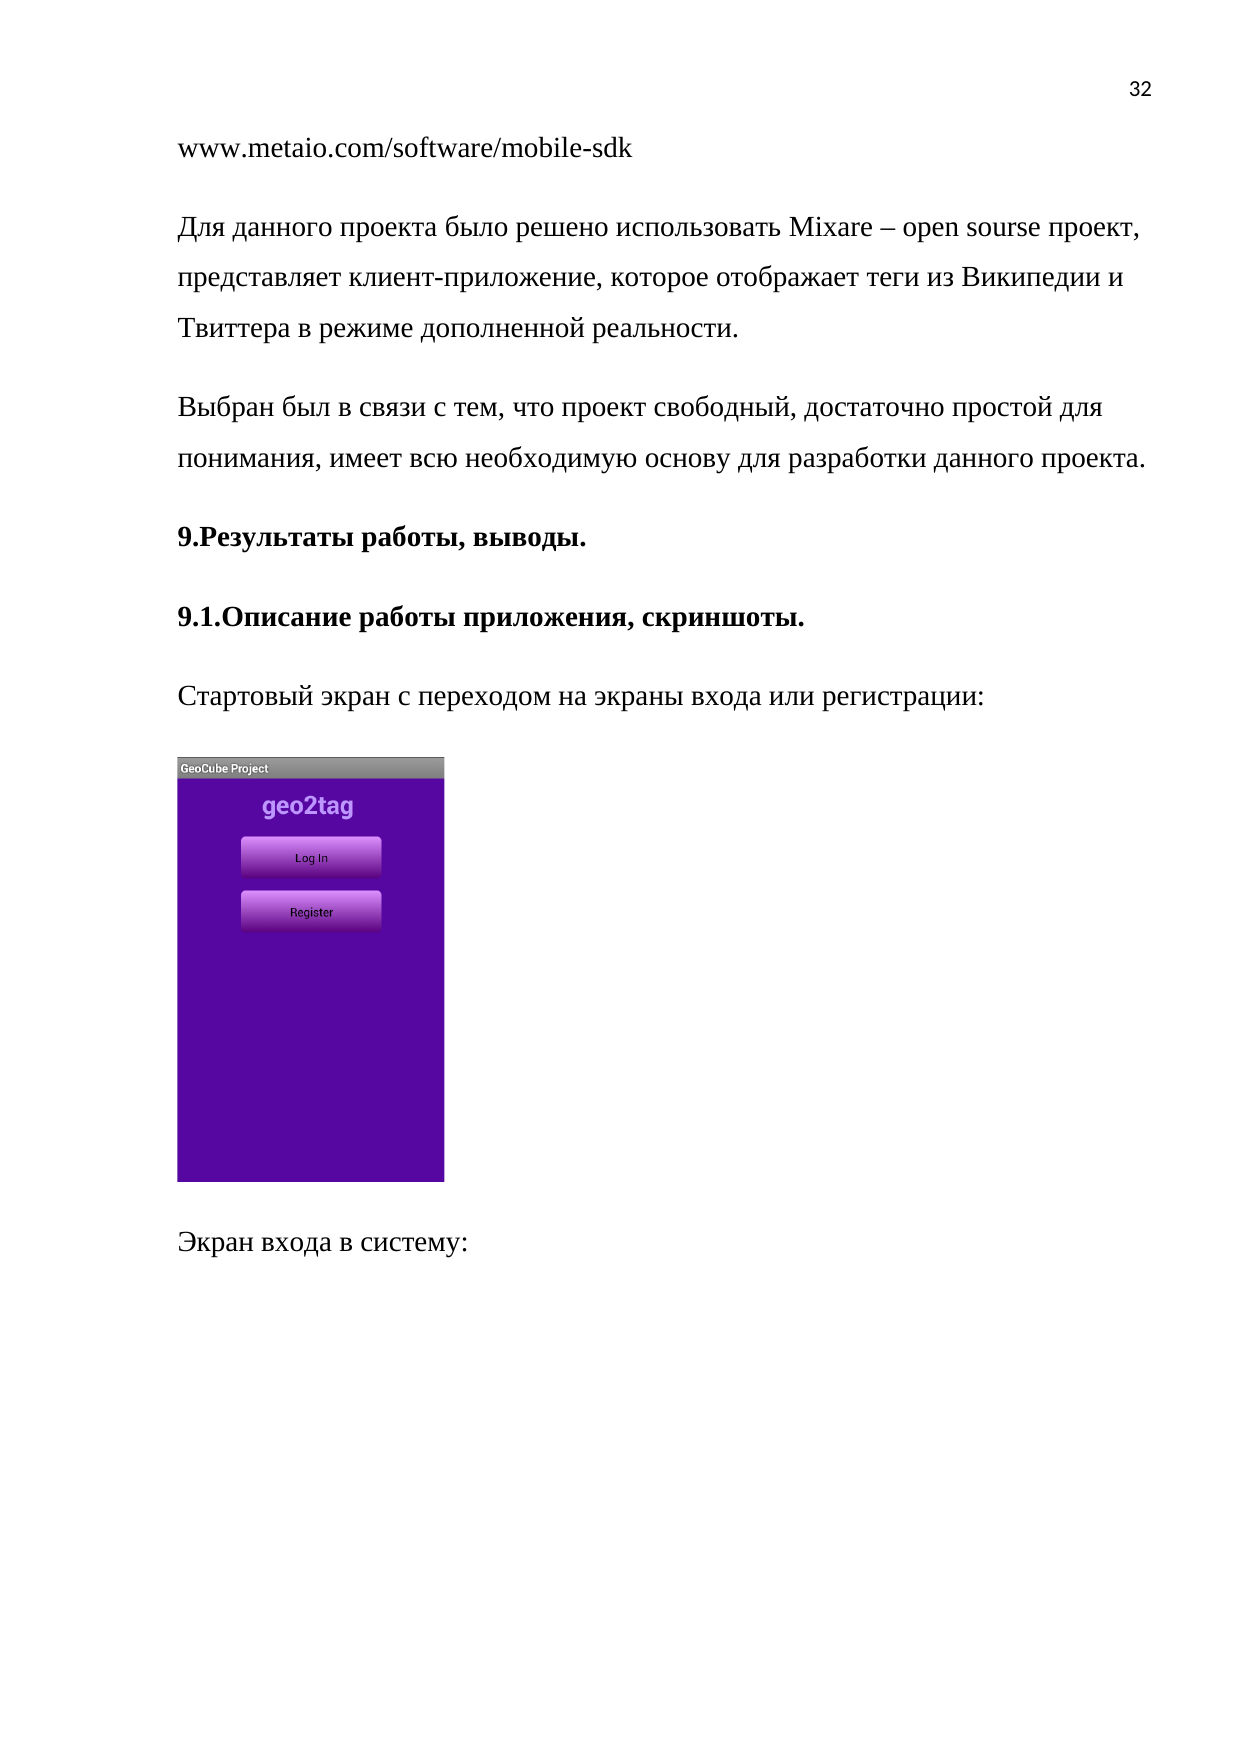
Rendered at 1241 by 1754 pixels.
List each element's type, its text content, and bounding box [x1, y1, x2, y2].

text Выбран был в связи с тем, что проект свободный, достаточно простой для понимания, имеет всю необходимую основу для разработки данного проекта. [177, 389, 1152, 473]
text 9.1.Описание работы приложения, скриншоты. [177, 599, 1152, 632]
text www.metaio.com/software/mobile-sdk [177, 130, 1152, 163]
text Экран входа в систему: [177, 1224, 1152, 1258]
text Для данного проекта было решено использовать Mixare – open sourse проект, представляет клиент-приложение, которое отображает теги из Википедии и Твиттера в режиме дополненной реальности. [177, 209, 1152, 343]
text Стартовый экран с переходом на экраны входа или регистрации: [177, 678, 1152, 712]
text 9.Результаты работы, выводы. [177, 519, 1152, 553]
picture [177, 757, 445, 1182]
